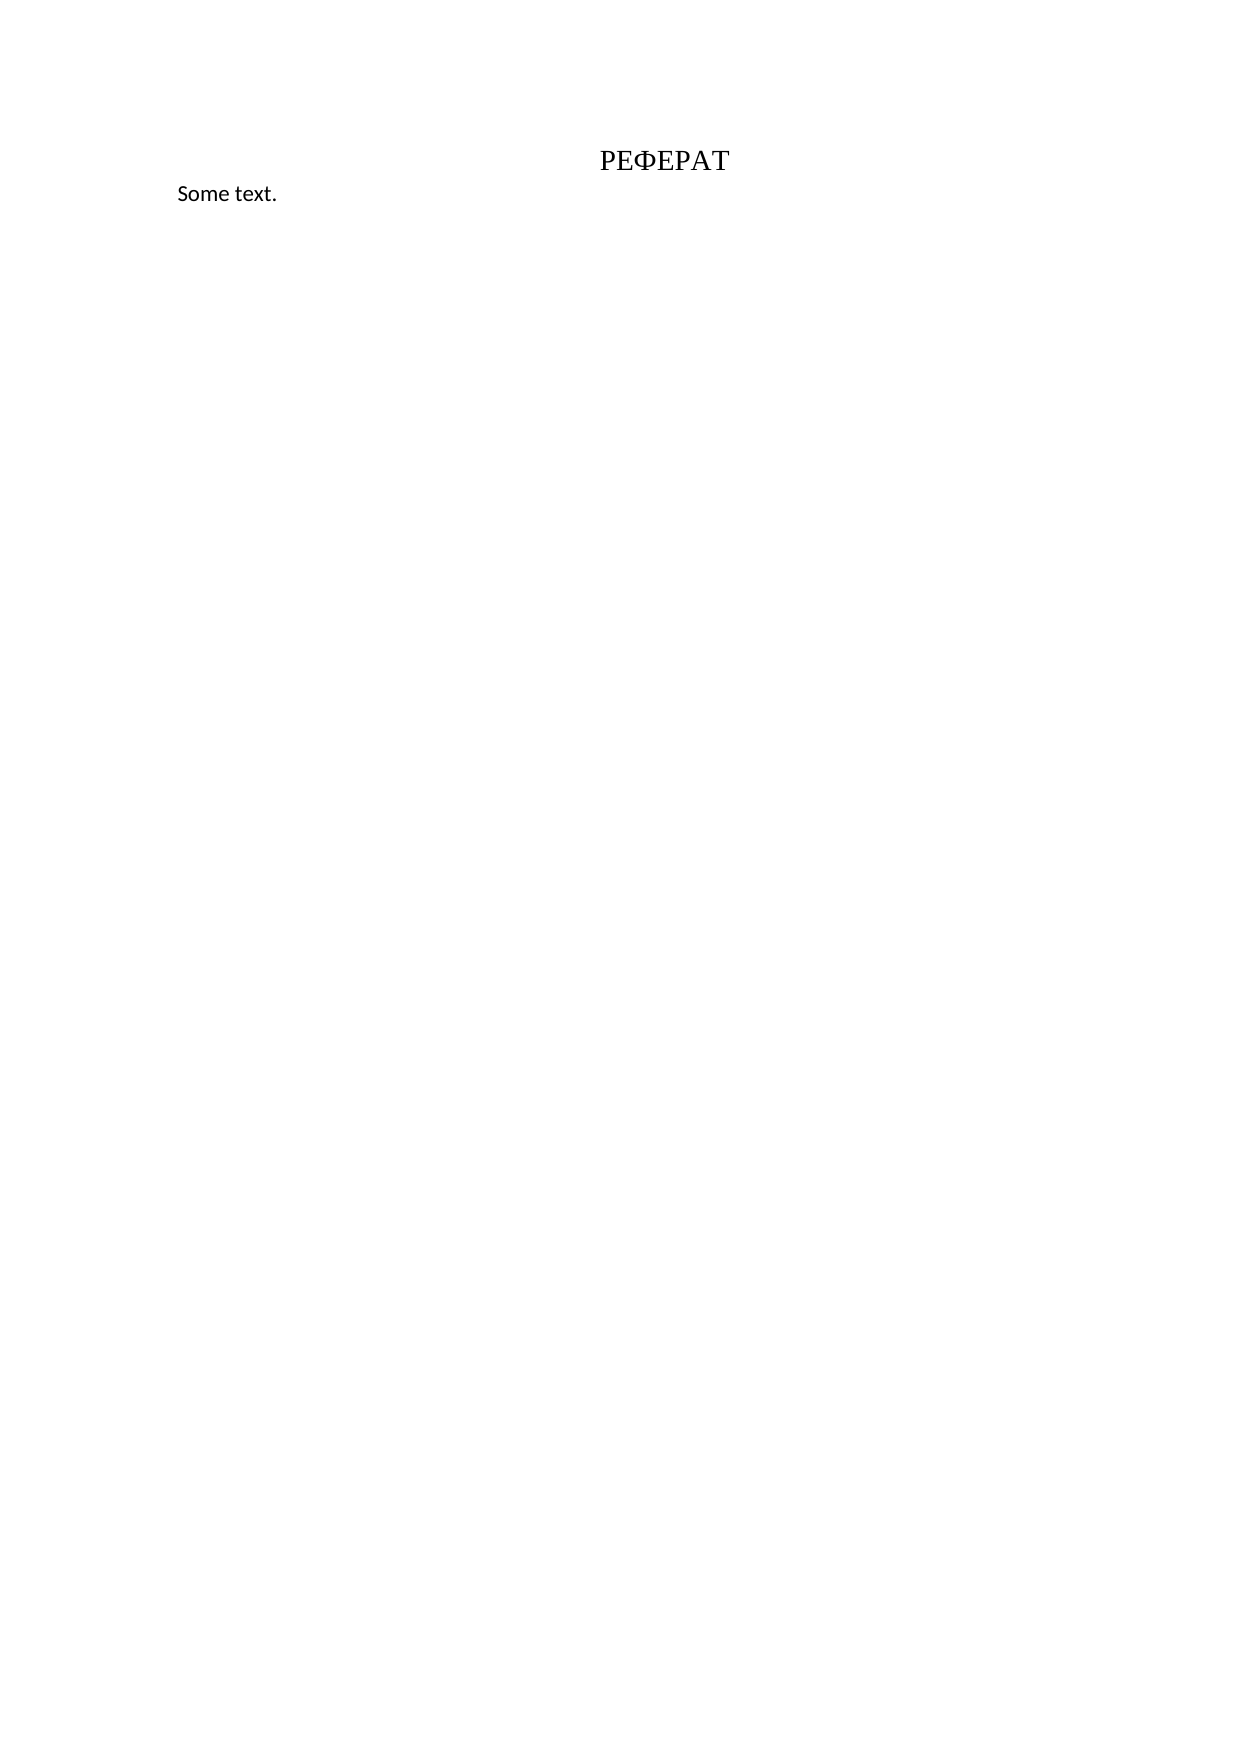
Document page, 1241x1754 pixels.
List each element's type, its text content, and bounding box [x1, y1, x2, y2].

text Some text. [177, 179, 1152, 207]
subtitle РЕФЕРАТ [177, 143, 1152, 177]
